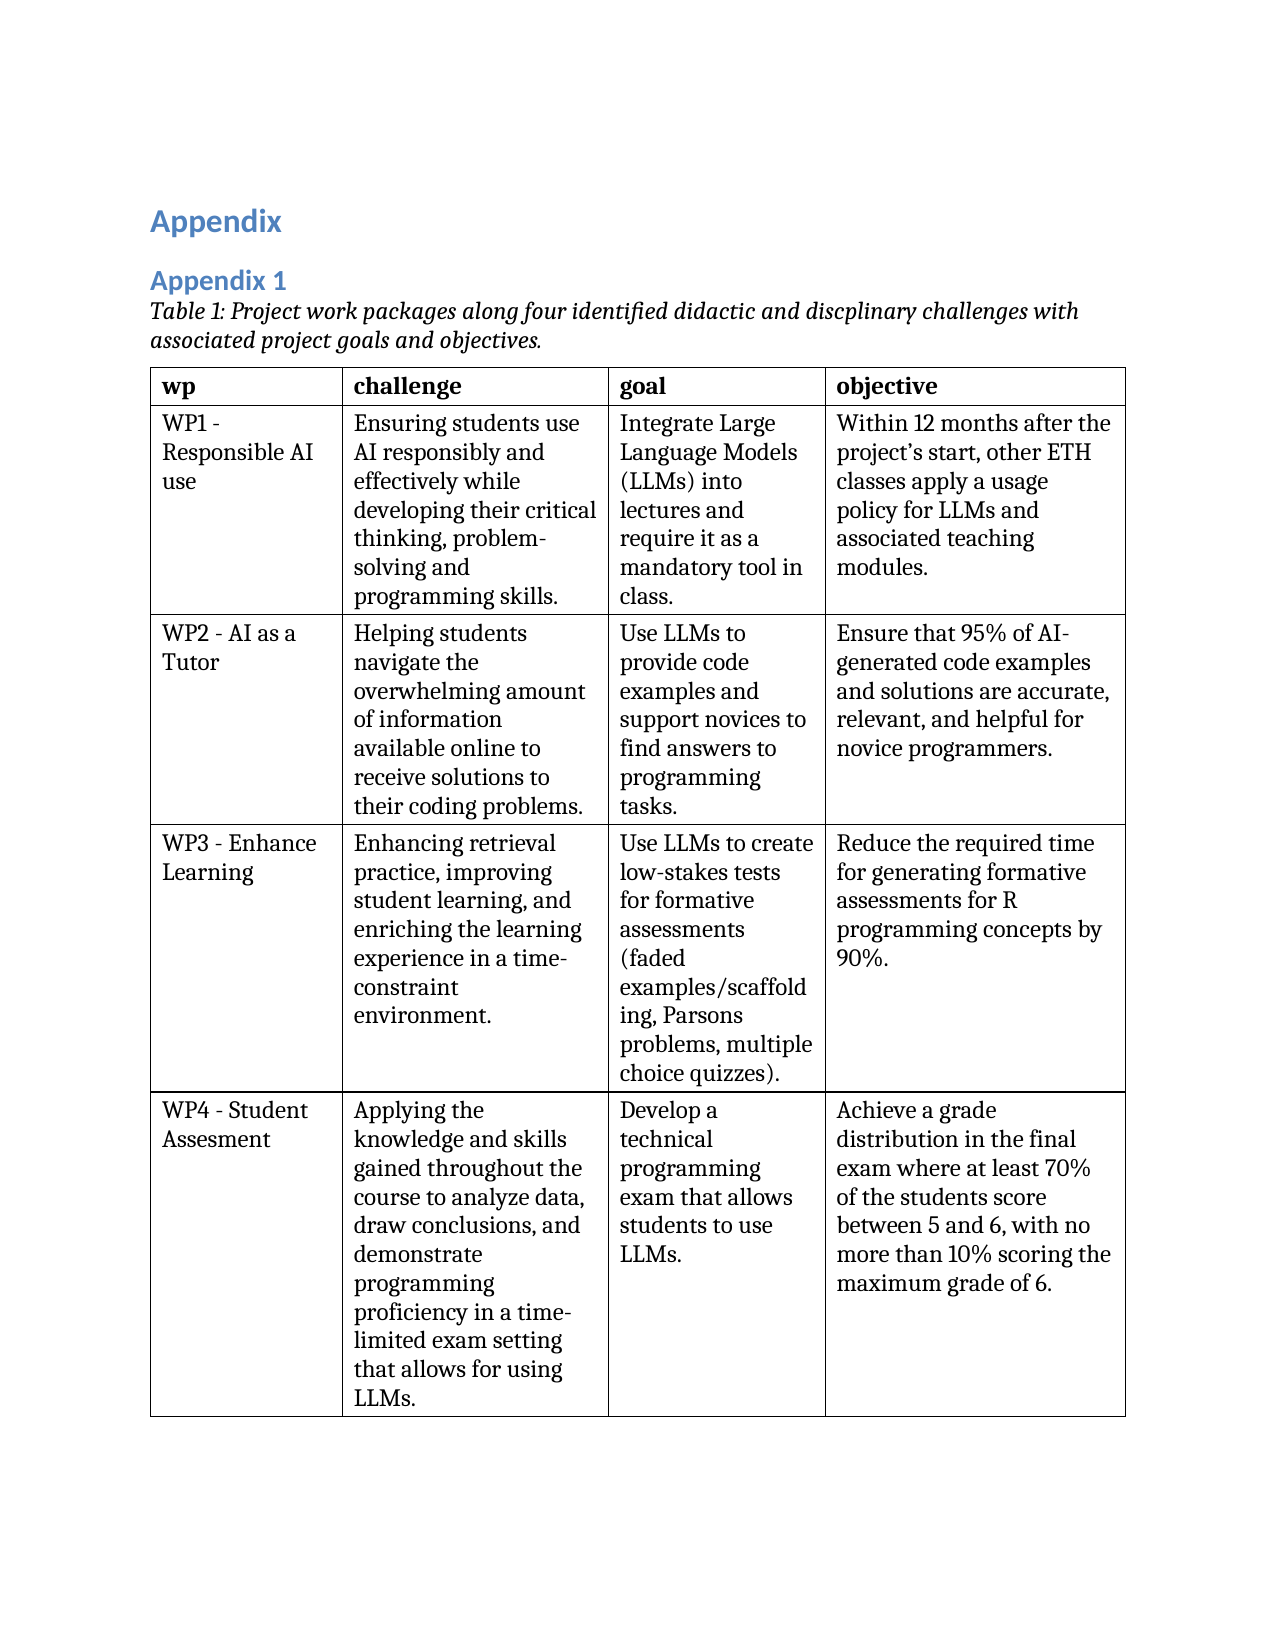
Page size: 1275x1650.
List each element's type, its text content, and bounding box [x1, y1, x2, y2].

table_cell Helping students navigate the overwhelming amount of information available online to receive solutions to their coding problems. [343, 615, 608, 824]
table_cell Use LLMs to provide code examples and support novices to find answers to programming tasks. [609, 615, 825, 824]
table_cell Achieve a grade distribution in the final exam where at least 70% of the students score between 5 and 6, with no more than 10% scoring the maximum grade of 6. [826, 1093, 1125, 1416]
table_cell Ensure that 95% of AI-generated code examples and solutions are accurate, relevant, and helpful for novice programmers. [826, 615, 1125, 824]
subtitle Appendix [150, 200, 1125, 241]
table_cell Reduce the required time for generating formative assessments for R programming concepts by 90%. [826, 825, 1125, 1091]
table_cell Integrate Large Language Models (LLMs) into lectures and require it as a mandatory tool in class. [609, 406, 825, 614]
table_cell Within 12 months after the project’s start, other ETH classes apply a usage policy for LLMs and associated teaching modules. [826, 406, 1125, 614]
table_cell WP2 - AI as a Tutor [151, 615, 342, 824]
table_cell Use LLMs to create low-stakes tests for formative assessments (faded examples/scaffolding, Parsons problems, multiple choice quizzes). [609, 825, 825, 1091]
table_cell Develop a technical programming exam that allows students to use LLMs. [609, 1093, 825, 1416]
text Table 1: Project work packages along four identified didactic and discplinary challenges with associated project goals and objectives. [150, 297, 1125, 355]
table_header challenge [343, 368, 608, 404]
subtitle Appendix 1 [150, 262, 1125, 297]
table_header goal [609, 368, 825, 404]
table_header objective [826, 368, 1125, 404]
table_header wp [151, 368, 342, 404]
table_cell WP3 - Enhance Learning [151, 825, 342, 1091]
table_cell Applying the knowledge and skills gained throughout the course to analyze data, draw conclusions, and demonstrate programming proficiency in a time-limited exam setting that allows for using LLMs. [343, 1093, 608, 1416]
table_cell Enhancing retrieval practice, improving student learning, and enriching the learning experience in a time-constraint environment. [343, 825, 608, 1091]
table_cell WP4 - Student Assesment [151, 1093, 342, 1416]
table_cell Ensuring students use AI responsibly and effectively while developing their critical thinking, problem-solving and programming skills. [343, 406, 608, 614]
table_cell WP1 - Responsible AI use [151, 406, 342, 614]
